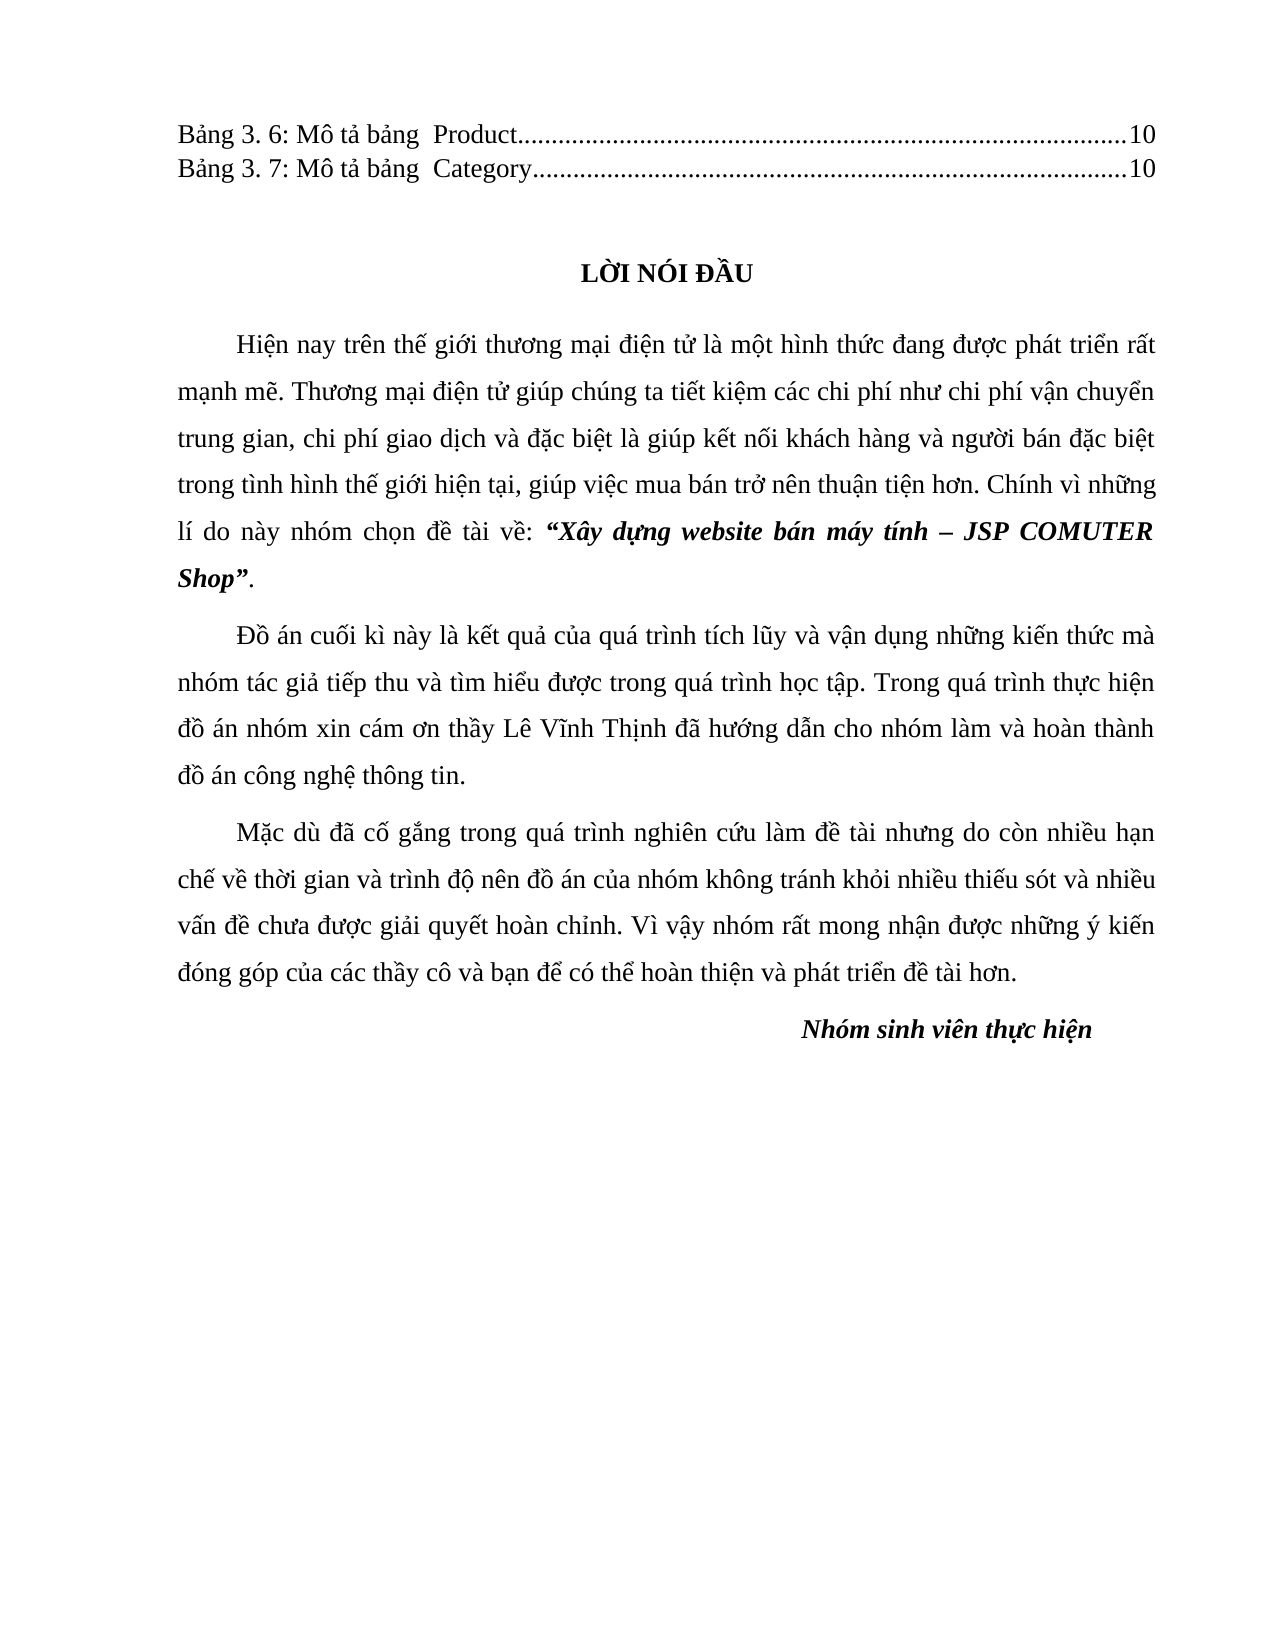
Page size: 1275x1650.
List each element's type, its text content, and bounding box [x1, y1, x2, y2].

subtitle LỜI NÓI ĐẦU [177, 257, 1157, 288]
text Bảng 3. 7: Mô tả bảng Category 10 [177, 152, 1157, 183]
text Mặc dù đã cố gắng trong quá trình nghiên cứu làm đề tài nhưng do còn nhiều hạn chế về thời gian và trình độ nên đồ án của nhóm không tránh khỏi nhiều thiếu sót và nhiều vấn đề chưa được giải quyết hoàn chỉnh. Vì vậy nhóm rất mong nhận được những ý kiến đóng góp của các thầy cô và bạn để có thể hoàn thiện và phát triển đề tài hơn. [177, 816, 1157, 987]
text Hiện nay trên thế giới thương mại điện tử là một hình thức đang được phát triển rất mạnh mẽ. Thương mại điện tử giúp chúng ta tiết kiệm các chi phí như chi phí vận chuyển trung gian, chi phí giao dịch và đặc biệt là giúp kết nối khách hàng và người bán đặc biệt trong tình hình thế giới hiện tại, giúp việc mua bán trở nên thuận tiện hơn. Chính vì những lí do này nhóm chọn đề tài về: “Xây dựng website bán máy tính – JSP COMUTER Shop”. [177, 328, 1157, 593]
text Nhóm sinh viên thực hiện [177, 1013, 1157, 1044]
text Đồ án cuối kì này là kết quả của quá trình tích lũy và vận dụng những kiến thức mà nhóm tác giả tiếp thu và tìm hiểu được trong quá trình học tập. Trong quá trình thực hiện đồ án nhóm xin cám ơn thầy Lê Vĩnh Thịnh đã hướng dẫn cho nhóm làm và hoàn thành đồ án công nghệ thông tin. [177, 619, 1157, 790]
text Bảng 3. 6: Mô tả bảng Product 10 [177, 118, 1157, 149]
